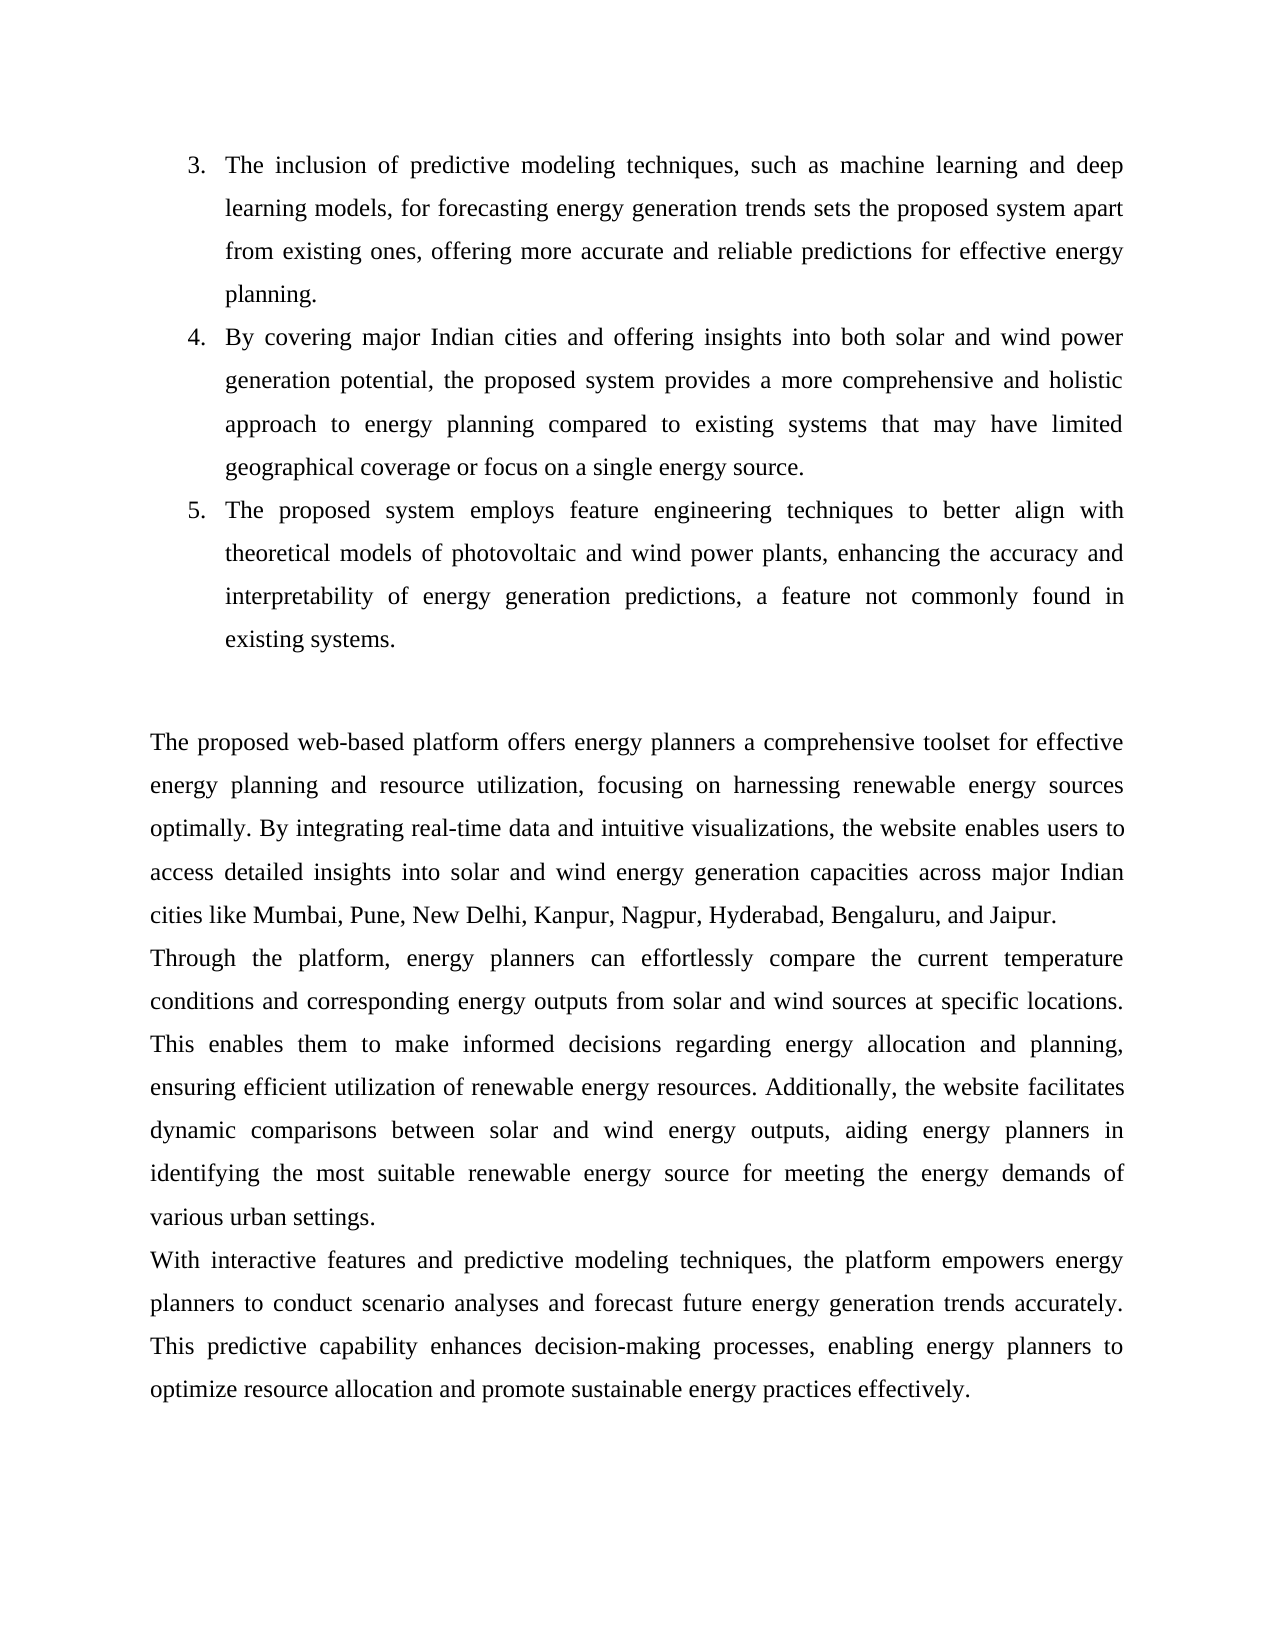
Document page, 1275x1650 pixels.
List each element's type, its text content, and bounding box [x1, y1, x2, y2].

list The inclusion of predictive modeling techniques, such as machine learning and deep learning models, for forecasting energy generation trends sets the proposed system apart from existing ones, offering more accurate and reliable predictions for effective energy planning. [187, 150, 1125, 308]
text With interactive features and predictive modeling techniques, the platform empowers energy planners to conduct scenario analyses and forecast future energy generation trends accurately. This predictive capability enhances decision-making processes, enabling energy planners to optimize resource allocation and promote sustainable energy practices effectively. [150, 1245, 1124, 1403]
list The proposed system employs feature engineering techniques to better align with theoretical models of photovoltaic and wind power plants, enhancing the accuracy and interpretability of energy generation predictions, a feature not commonly found in existing systems. [187, 495, 1125, 653]
text The proposed web-based platform offers energy planners a comprehensive toolset for effective energy planning and resource utilization, focusing on harnessing renewable energy sources optimally. By integrating real-time data and intuitive visualizations, the website enables users to access detailed insights into solar and wind energy generation capacities across major Indian cities like Mumbai, Pune, New Delhi, Kanpur, Nagpur, Hyderabad, Bengaluru, and Jaipur. [150, 727, 1125, 928]
text Through the platform, energy planners can effortlessly compare the current temperature conditions and corresponding energy outputs from solar and wind sources at specific locations. This enables them to make informed decisions regarding energy allocation and planning, ensuring efficient utilization of renewable energy resources. Additionally, the website facilitates dynamic comparisons between solar and wind energy outputs, aiding energy planners in identifying the most suitable renewable energy source for meeting the energy demands of various urban settings. [150, 943, 1125, 1230]
list By covering major Indian cities and offering insights into both solar and wind power generation potential, the proposed system provides a more comprehensive and holistic approach to energy planning compared to existing systems that may have limited geographical coverage or focus on a single energy source. [187, 322, 1124, 481]
